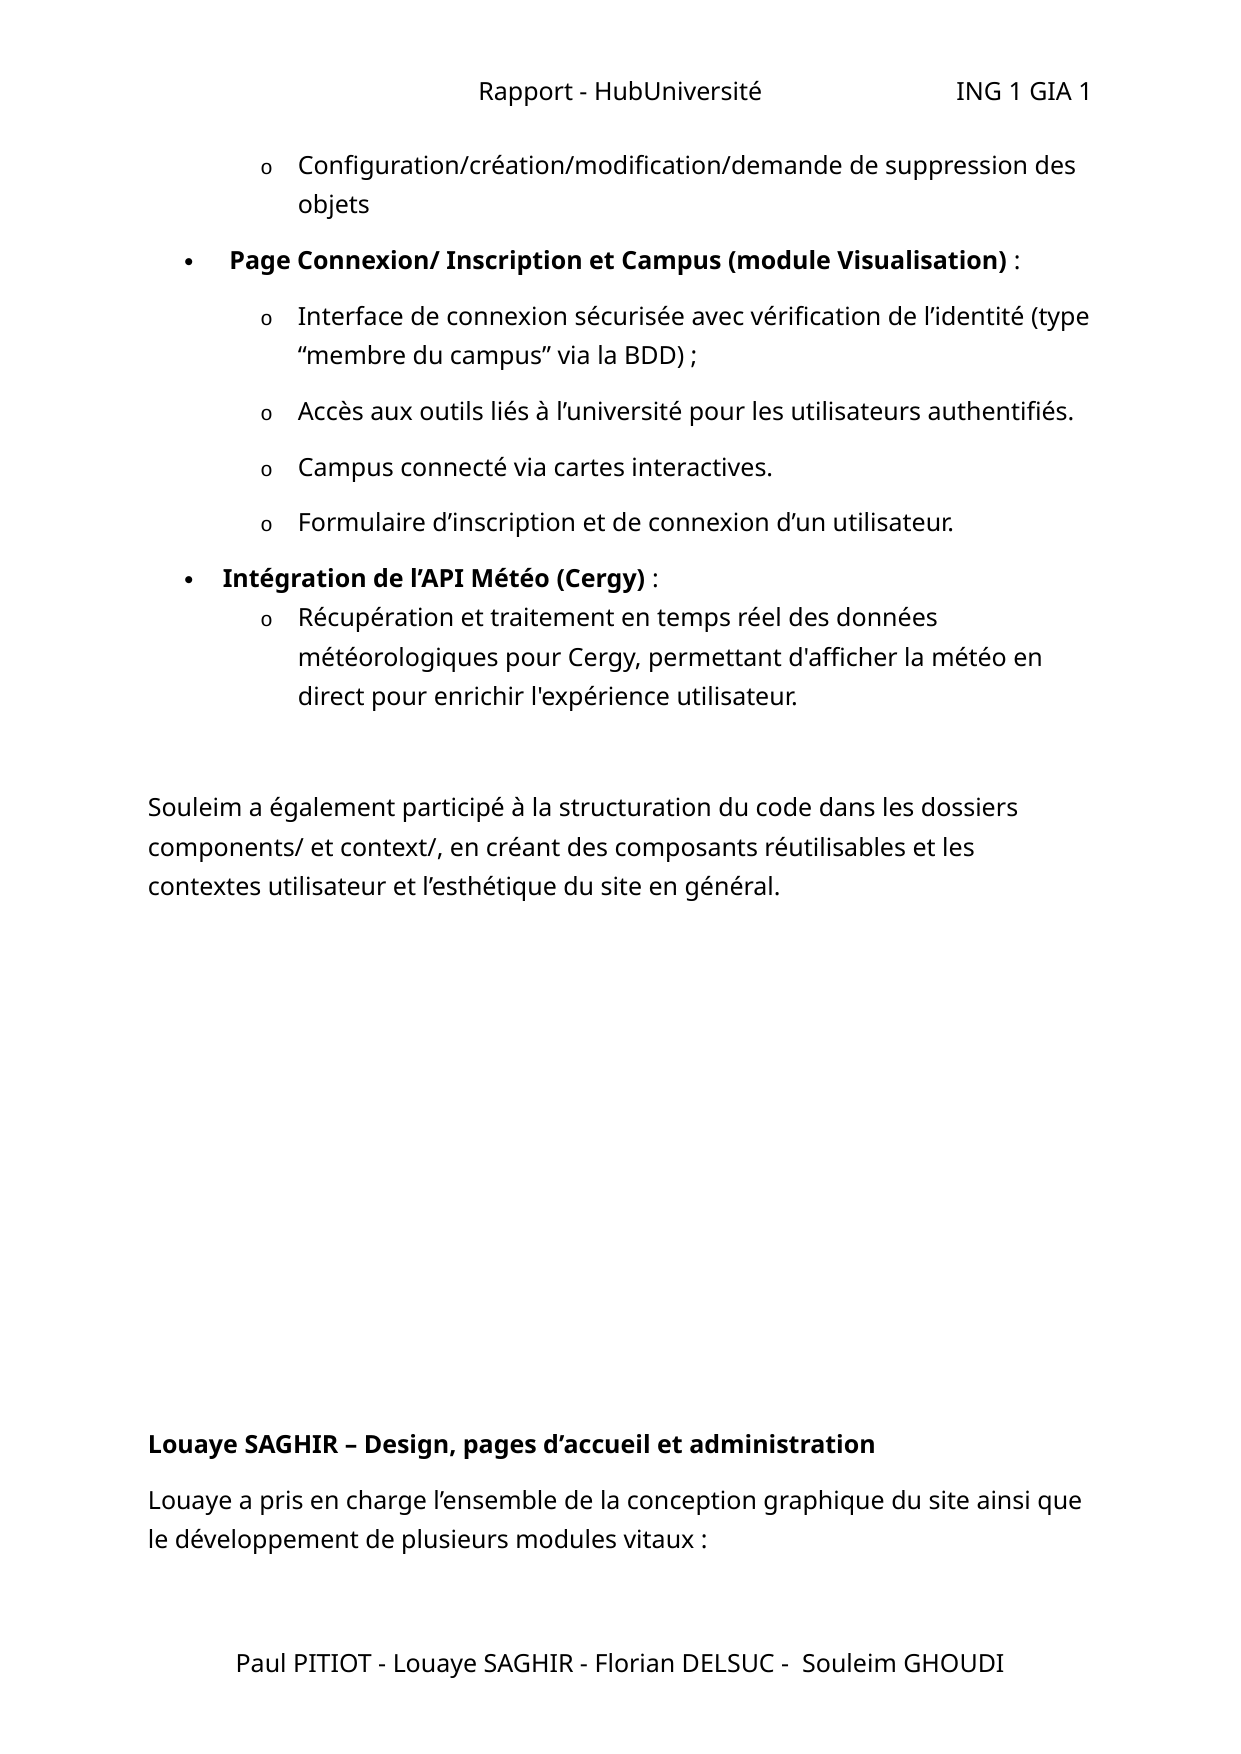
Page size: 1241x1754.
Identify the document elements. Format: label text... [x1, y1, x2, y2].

list Formulaire d’inscription et de connexion d’un utilisateur. [260, 505, 1093, 539]
list Accès aux outils liés à l’université pour les utilisateurs authentifiés. [260, 393, 1093, 427]
list Interface de connexion sécurisée avec vérification de l’identité (type “membre du campus” via la BDD) ; [260, 298, 1093, 372]
list Campus connecté via cartes interactives. [260, 449, 1093, 483]
list Récupération et traitement en temps réel des données météorologiques pour Cergy, permettant d'afficher la météo en direct pour enrichir l'expérience utilisateur. [260, 600, 1093, 712]
text Louaye a pris en charge l’ensemble de la conception graphique du site ainsi que le développement de plusieurs modules vitaux : [148, 1483, 1093, 1556]
text Louaye SAGHIR – Design, pages d’accueil et administration [148, 1427, 1093, 1461]
list Page Connexion/ Inscription et Campus (module Visualisation) : [185, 243, 1093, 277]
text Souleim a également participé à la structuration du code dans les dossiers components/ et context/, en créant des composants réutilisables et les contextes utilisateur et l’esthétique du site en général. [148, 790, 1093, 902]
list Configuration/création/modification/demande de suppression des objets [260, 148, 1093, 221]
list Intégration de l’API Météo (Cergy) : [185, 561, 1093, 595]
